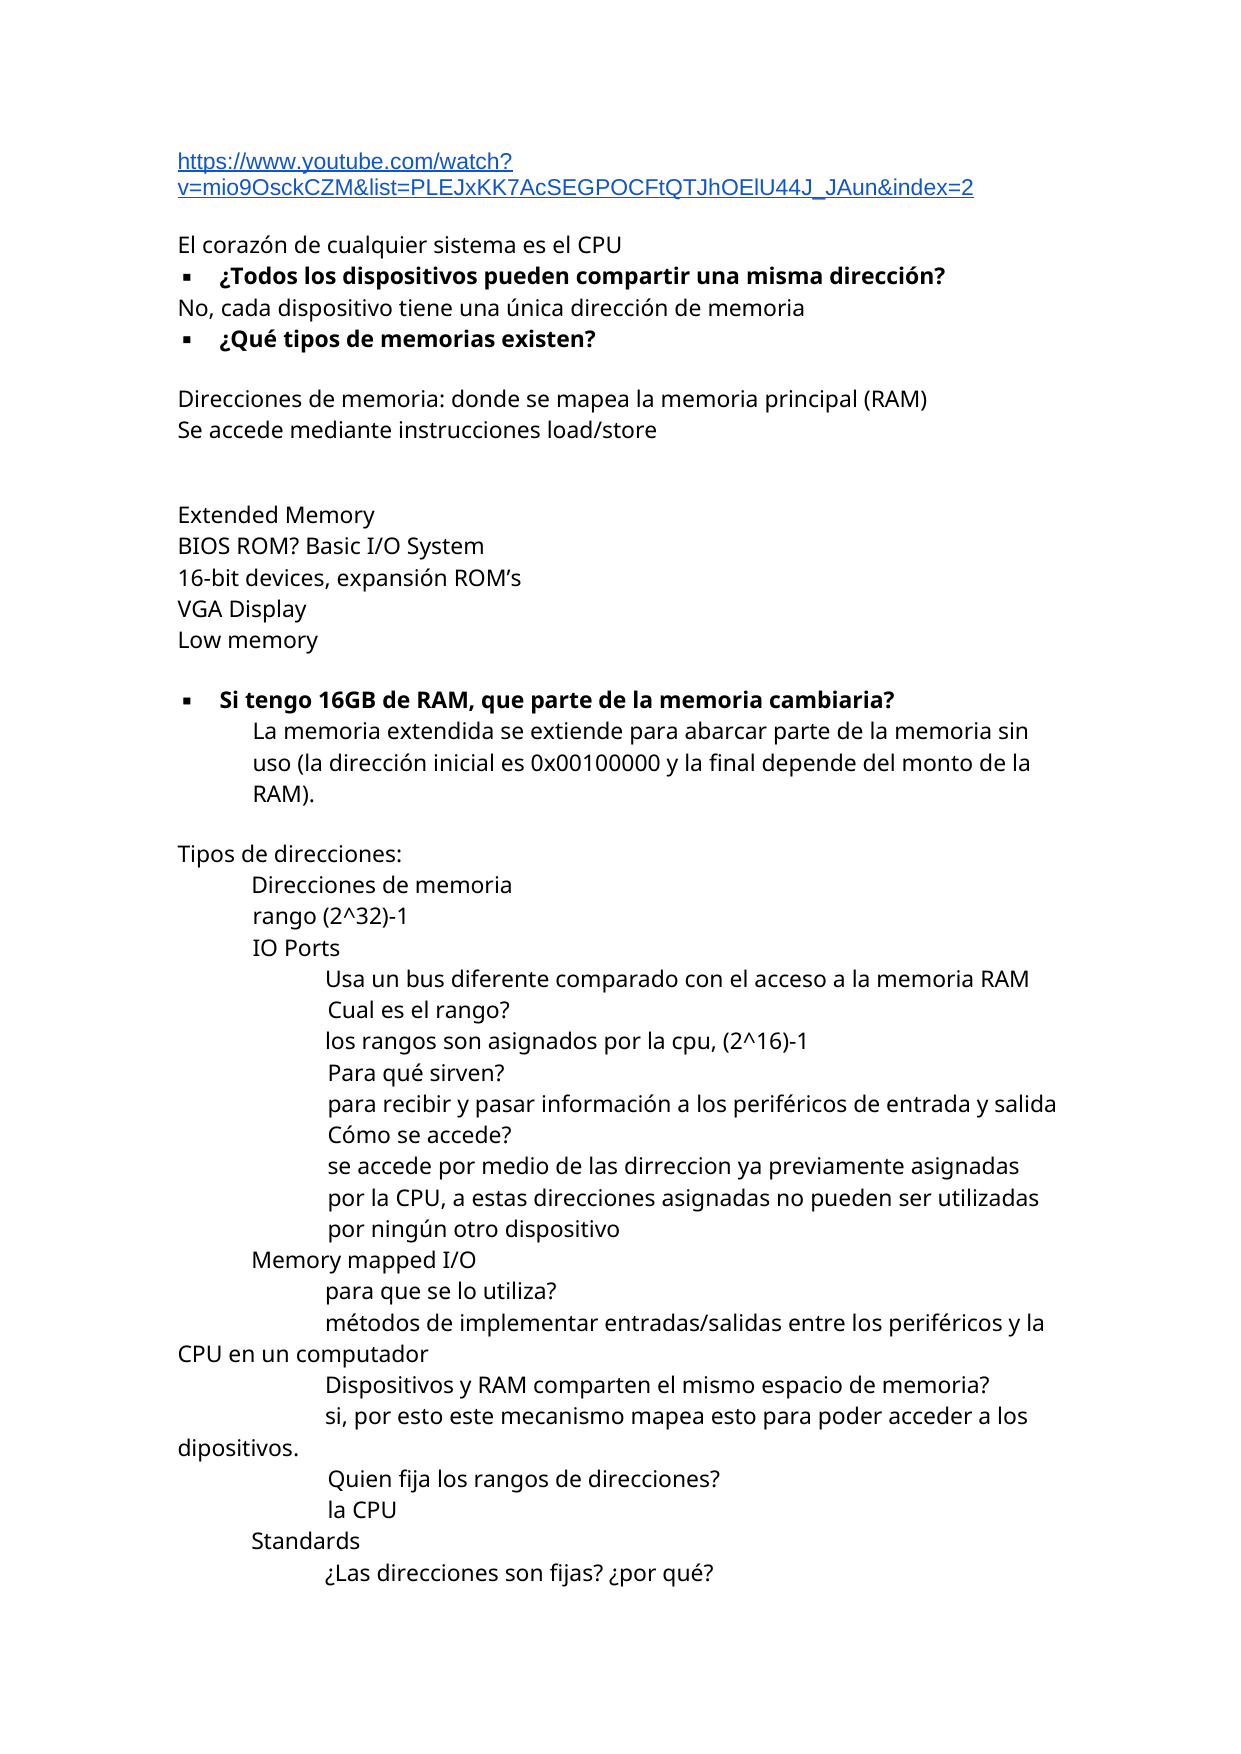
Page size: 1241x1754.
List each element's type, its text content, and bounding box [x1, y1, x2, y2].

text No, cada dispositivo tiene una única dirección de memoria [177, 292, 1063, 323]
text IO Ports [177, 932, 1063, 963]
text Direcciones de memoria: donde se mapea la memoria principal (RAM) [177, 383, 1063, 414]
text Quien fija los rangos de direcciones? [252, 1463, 1063, 1494]
text para que se lo utiliza? [177, 1275, 1063, 1307]
text Dispositivos y RAM comparten el mismo espacio de memoria? [177, 1369, 1063, 1400]
text 16-bit devices, expansión ROM’s [177, 562, 1063, 593]
text Usa un bus diferente comparado con el acceso a la memoria RAM [177, 963, 1063, 994]
text se accede por medio de las dirreccion ya previamente asignadas por la CPU, a estas direcciones asignadas no pueden ser utilizadas por ningún otro dispositivo [327, 1150, 1063, 1244]
text rango (2^32)-1 [177, 900, 1063, 932]
text para recibir y pasar información a los periféricos de entrada y salida [252, 1088, 1063, 1119]
list ¿Todos los dispositivos pueden compartir una misma dirección? [182, 260, 1063, 292]
text Extended Memory [177, 499, 1063, 530]
text si, por esto este mecanismo mapea esto para poder acceder a los dipositivos. [177, 1400, 1063, 1463]
text Standards [177, 1525, 1063, 1557]
text métodos de implementar entradas/salidas entre los periféricos y la CPU en un computador [177, 1307, 1063, 1369]
text VGA Display [177, 593, 1063, 624]
text ¿Las direcciones son fijas? ¿por qué? [177, 1557, 1063, 1588]
text Para qué sirven? [327, 1057, 1063, 1088]
text Cual es el rango? [327, 994, 1063, 1025]
text La memoria extendida se extiende para abarcar parte de la memoria sin uso (la dirección inicial es 0x00100000 y la final depende del monto de la RAM). [252, 715, 1063, 809]
text El corazón de cualquier sistema es el CPU [177, 229, 1063, 260]
text Tipos de direcciones: [177, 838, 1063, 869]
text Direcciones de memoria [177, 869, 1063, 900]
text BIOS ROM? Basic I/O System [177, 530, 1063, 562]
text Low memory [177, 624, 1063, 655]
text Cómo se accede? [327, 1119, 1063, 1150]
text la CPU [252, 1494, 1063, 1525]
text Se accede mediante instrucciones load/store [177, 414, 1063, 445]
list Si tengo 16GB de RAM, que parte de la memoria cambiaria? [182, 684, 1063, 715]
list ¿Qué tipos de memorias existen? [182, 323, 1063, 354]
text Memory mapped I/O [177, 1244, 1063, 1275]
text https://www.youtube.com/watch?v=mio9OsckCZM&list=PLEJxKK7AcSEGPOCFtQTJhOElU44J_JAun&index=2 [177, 148, 1063, 200]
text los rangos son asignados por la cpu, (2^16)-1 [177, 1025, 1063, 1057]
